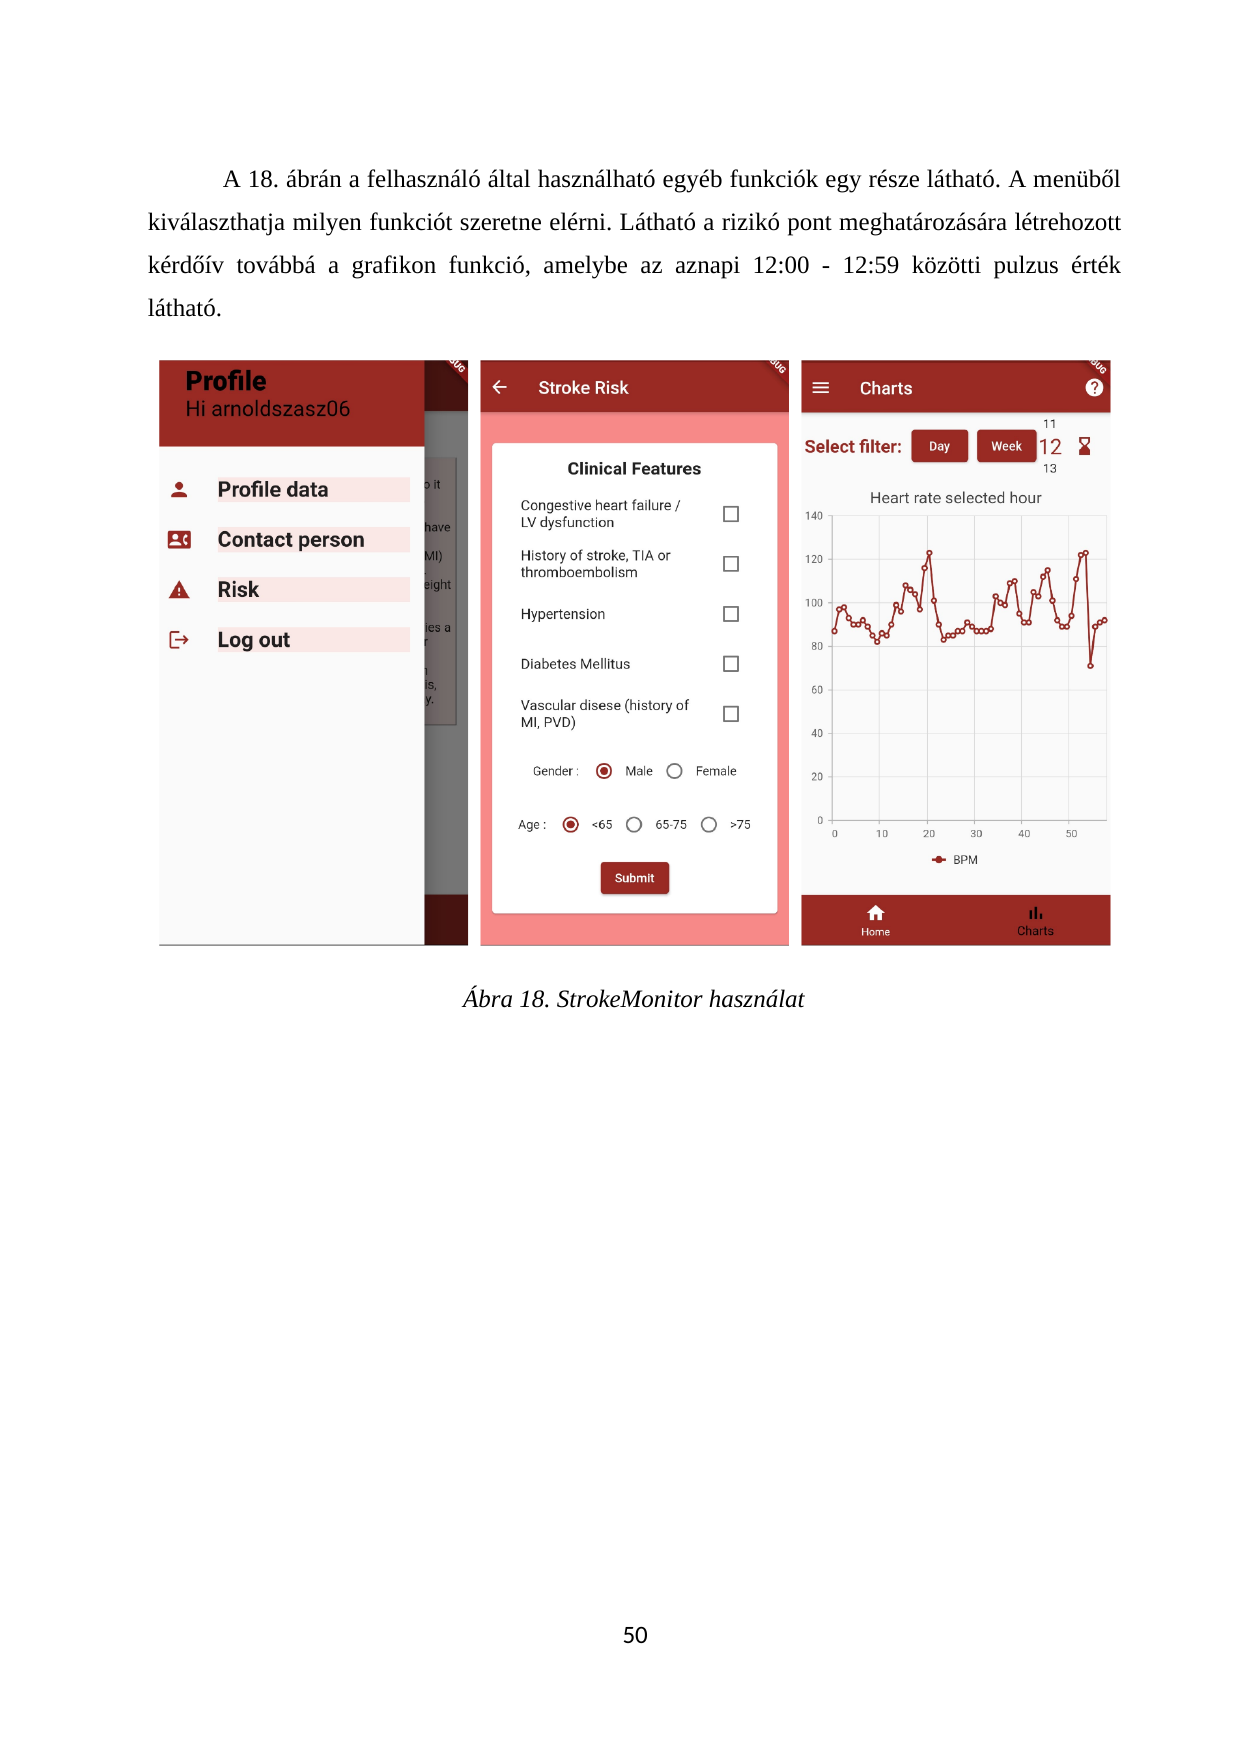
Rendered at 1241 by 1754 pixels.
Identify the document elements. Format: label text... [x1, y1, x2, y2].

picture [147, 348, 1122, 957]
text A 18. ábrán a felhasználó által használható egyéb funkciók egy része látható. A menüből kiválaszthatja milyen funkciót szeretne elérni. Látható a rizikó pont meghatározására létrehozott kérdőív továbbá a grafikon funkció, amelybe az aznapi 12:00 - 12:59 közötti pulzus érték látható. [148, 164, 1122, 322]
text Ábra 18. StrokeMonitor használat [148, 984, 1122, 1013]
